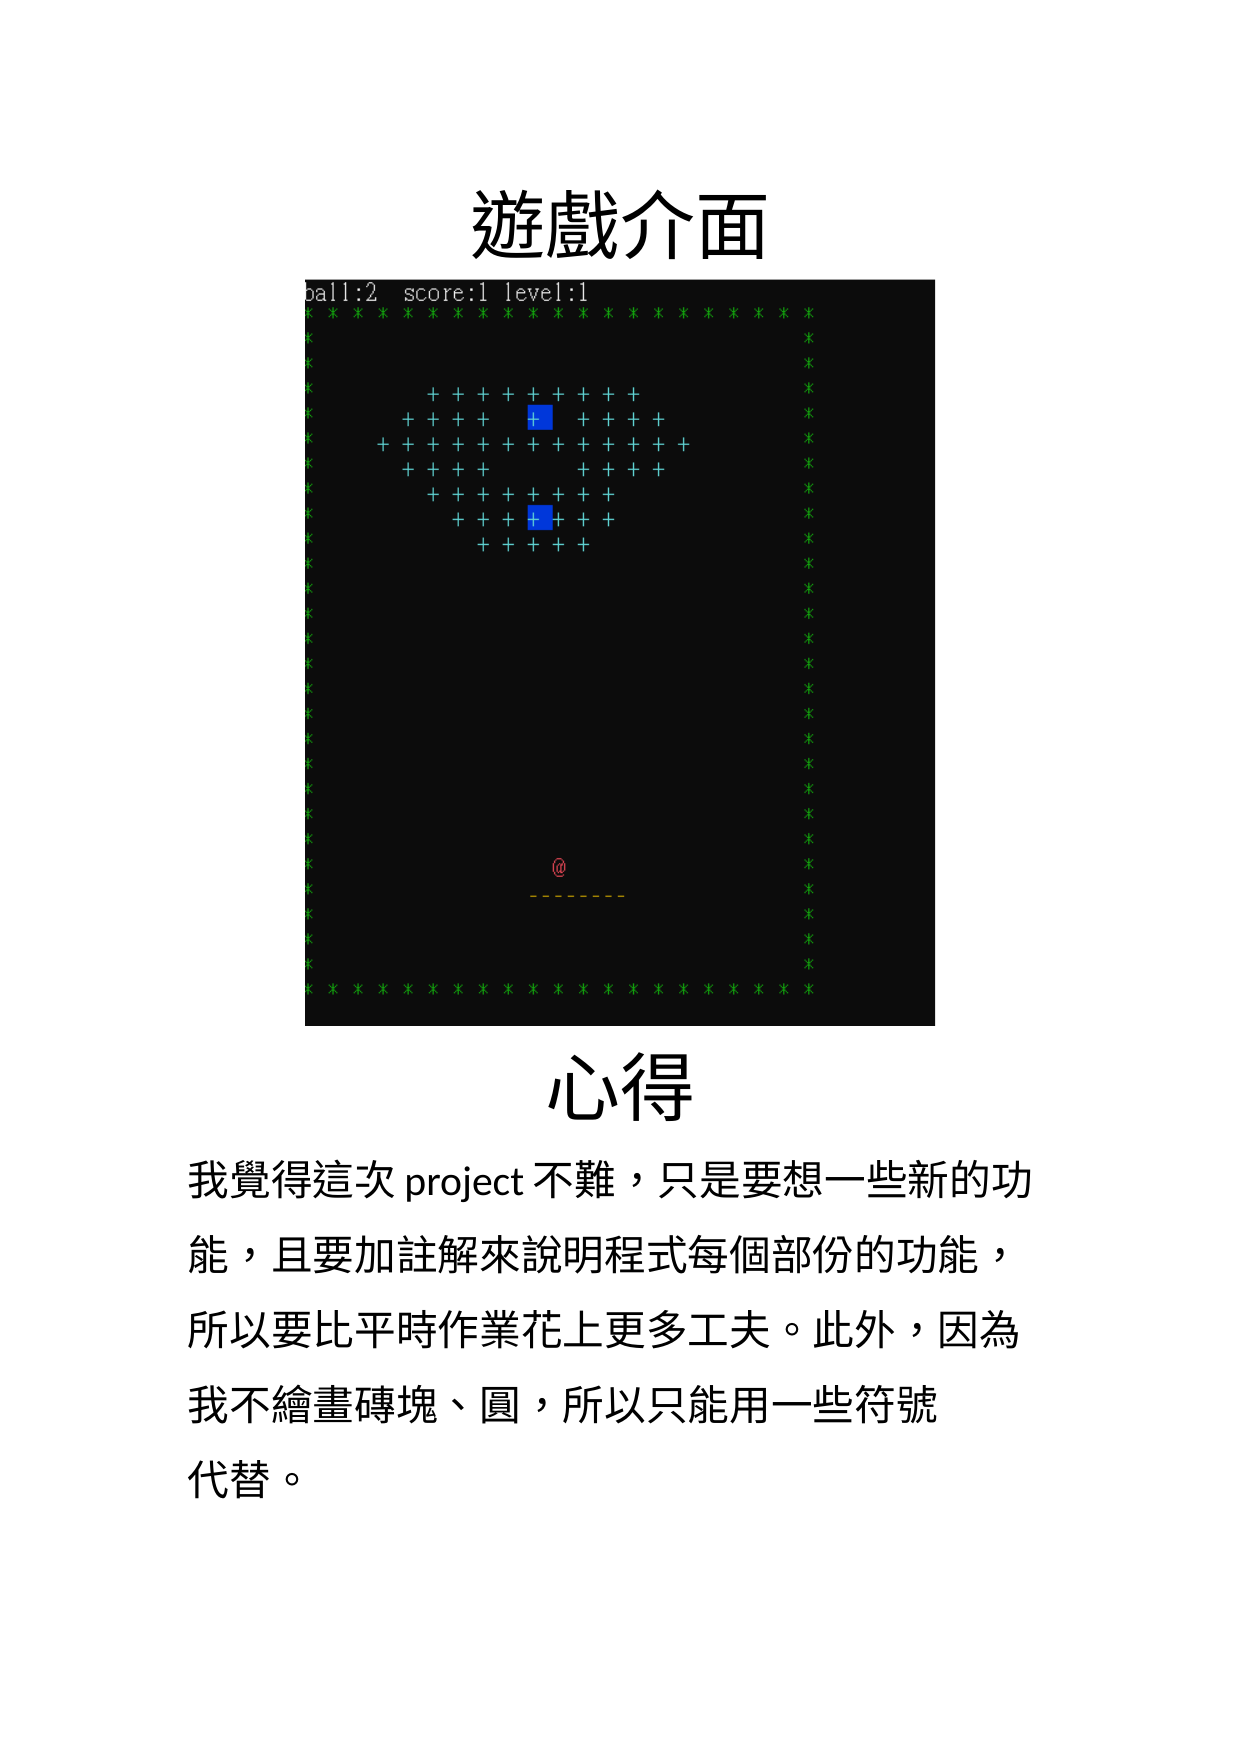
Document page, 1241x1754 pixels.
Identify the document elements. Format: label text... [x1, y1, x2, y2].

text 我覺得這次project不難，只是要想一些新的功能，且要加註解來說明程式每個部份的功能，所以要比平時作業花上更多工夫。此外，因為我不繪畫磚塊、圓，所以只能用一些符號 [187, 1139, 1053, 1439]
text 遊戲介面 [187, 164, 1053, 277]
picture [305, 277, 936, 1026]
text 心得 [187, 1027, 1053, 1139]
text 代替。 [187, 1439, 1053, 1514]
